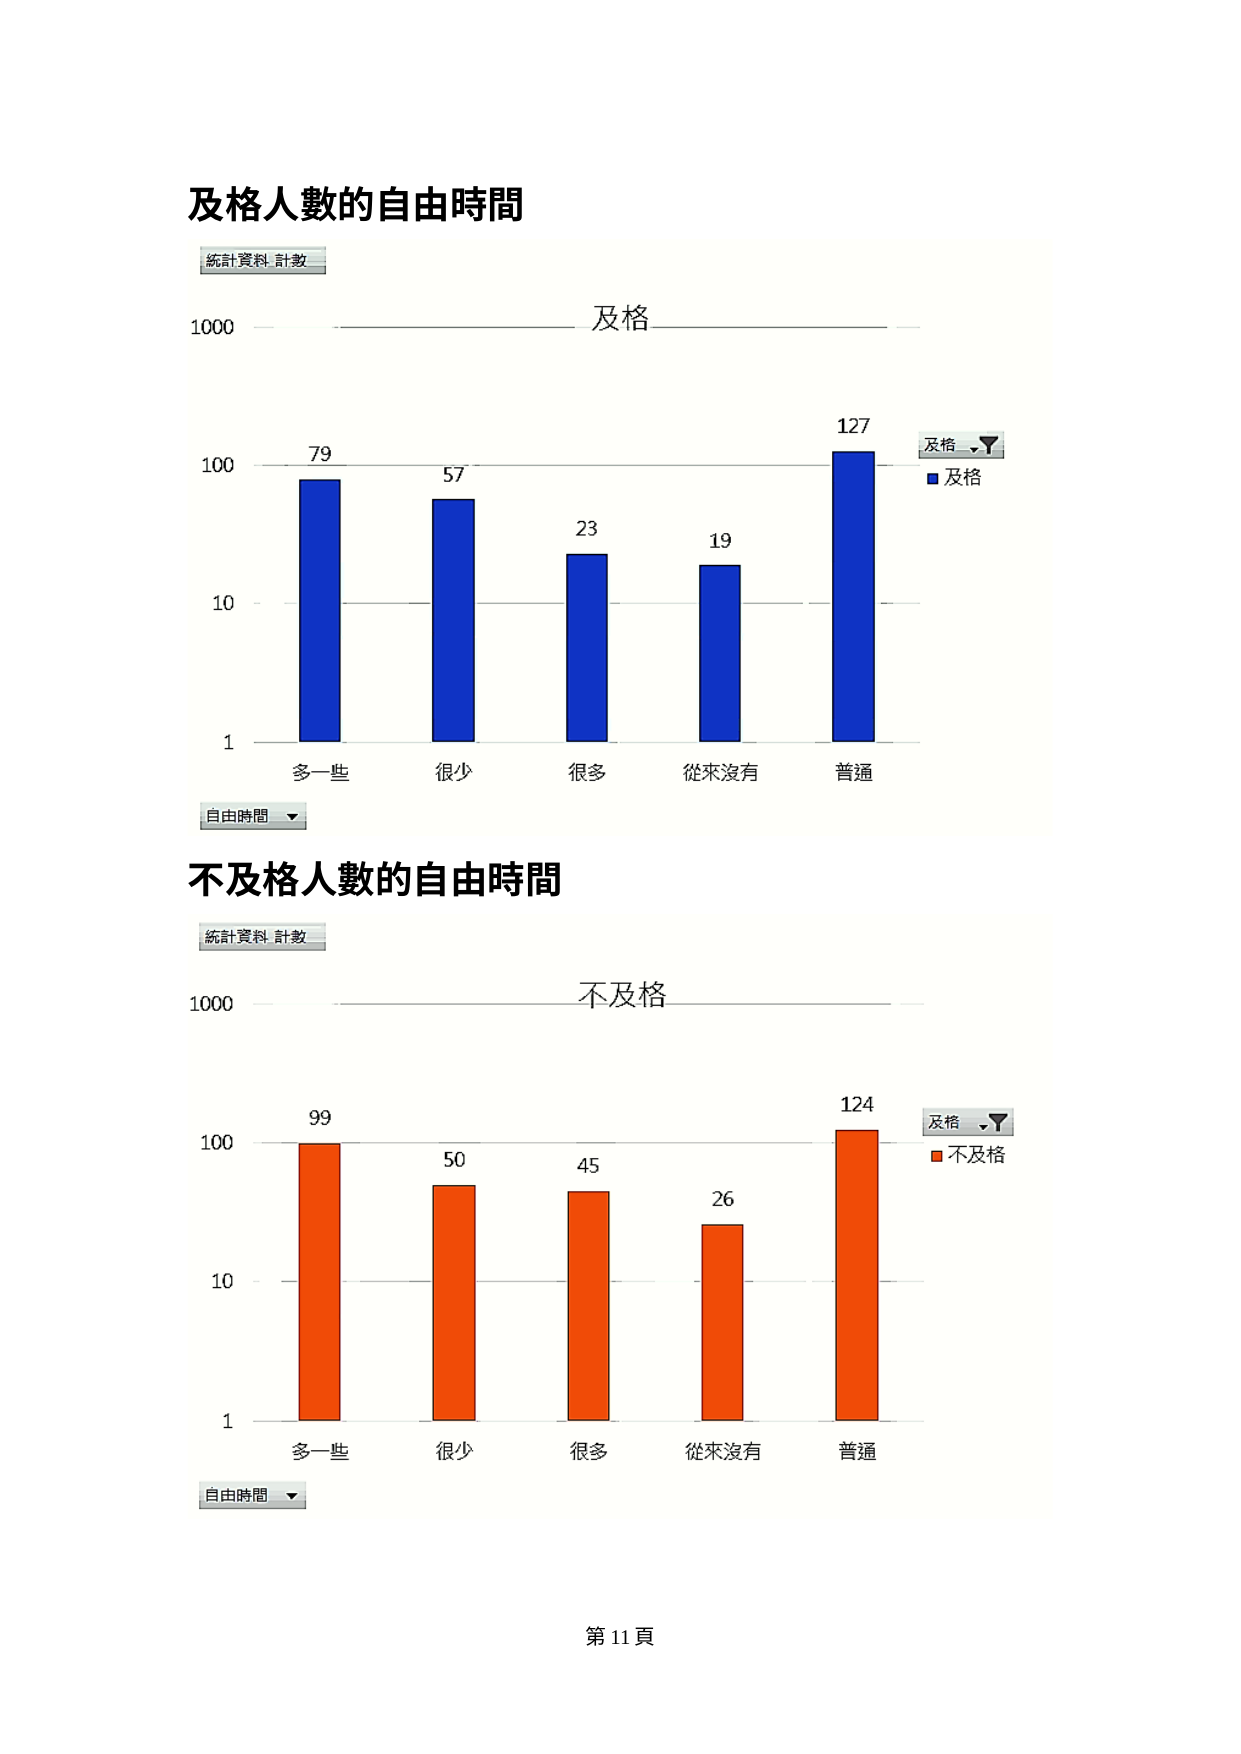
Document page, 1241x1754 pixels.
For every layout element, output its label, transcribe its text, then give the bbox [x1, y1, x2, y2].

picture [187, 239, 1053, 836]
text 及格人數的自由時間 [187, 164, 1053, 239]
text 不及格人數的自由時間 [187, 839, 1053, 914]
picture [187, 914, 1053, 1519]
